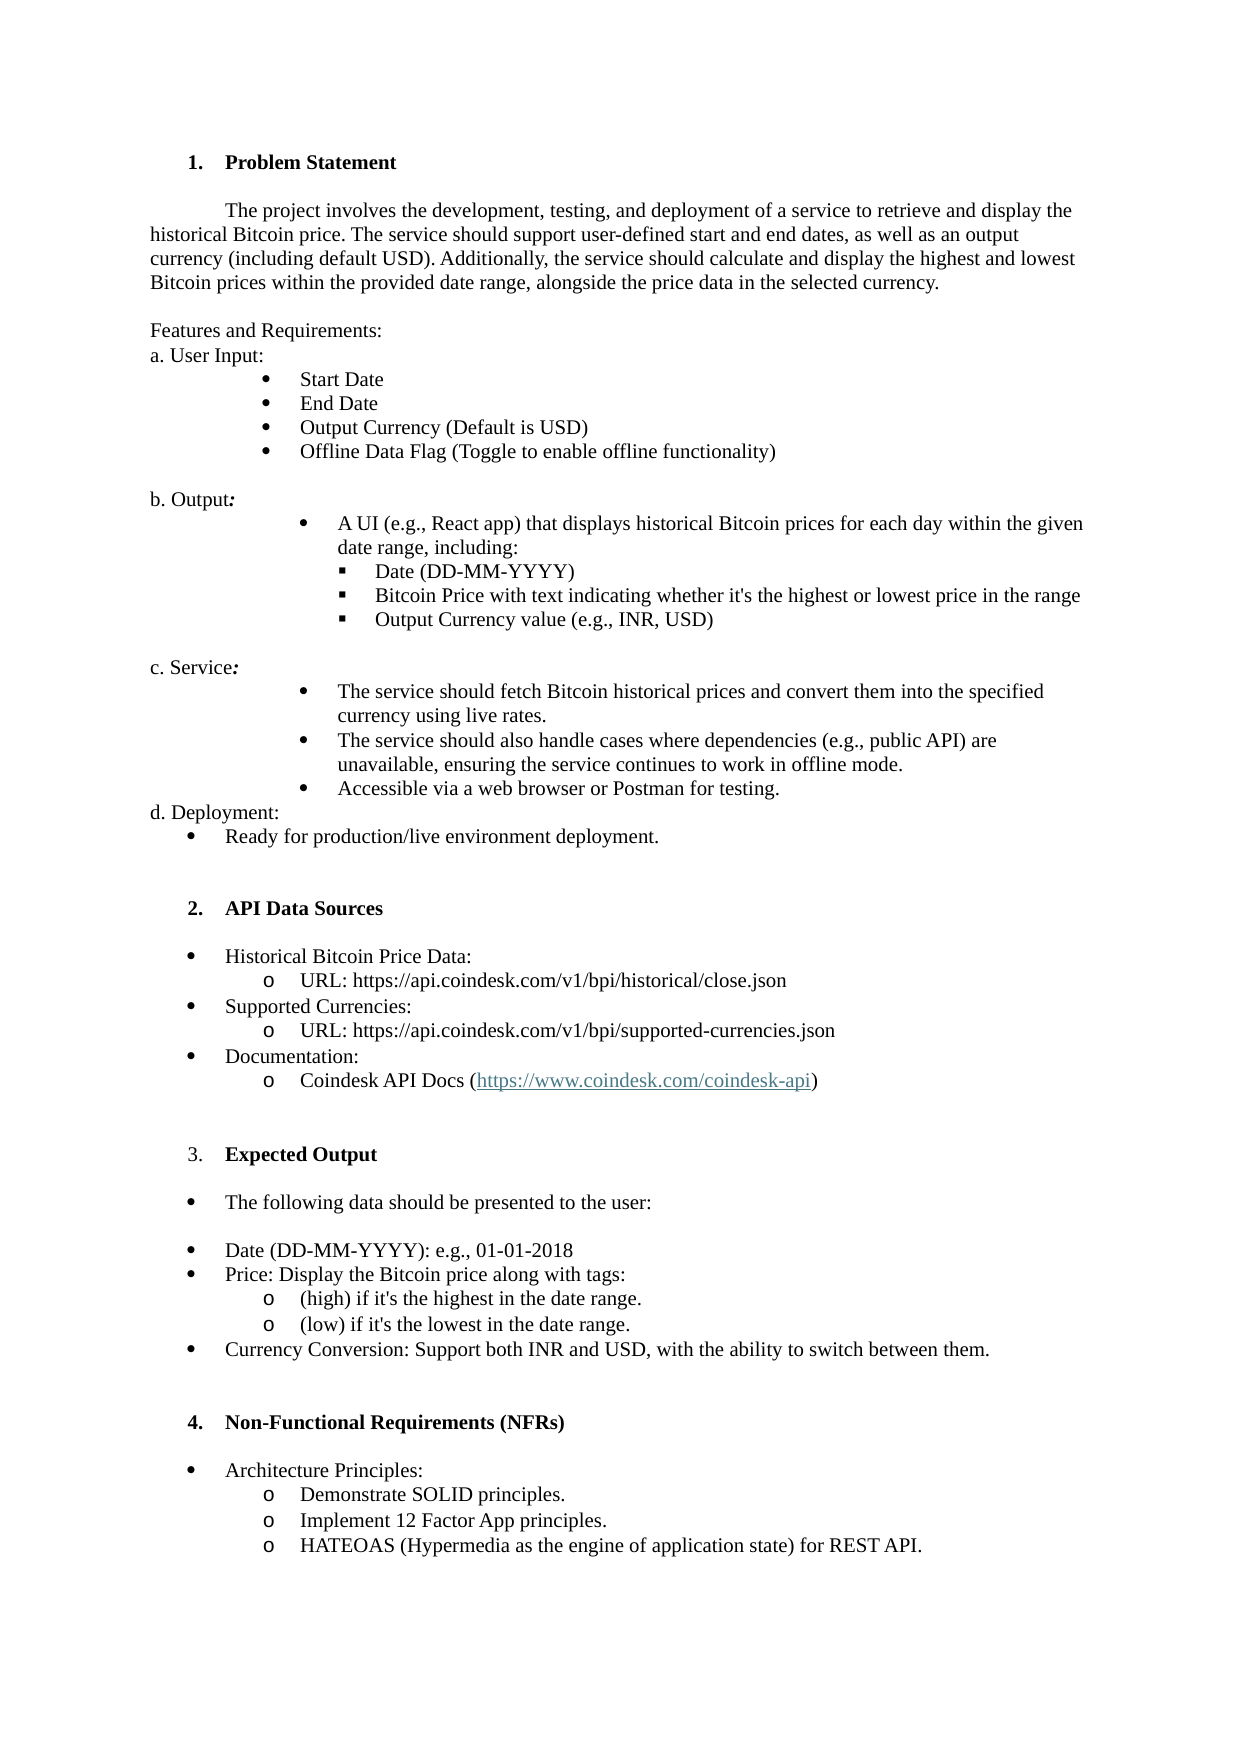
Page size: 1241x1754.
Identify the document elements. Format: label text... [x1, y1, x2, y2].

list Date (DD-MM-YYYY): e.g., 01-01-2018 [187, 1238, 1090, 1262]
list Accessible via a web browser or Postman for testing. [300, 776, 1090, 800]
list Problem Statement [187, 150, 1090, 174]
list Demonstrate SOLID principles. [262, 1482, 1090, 1507]
text c. Service: [150, 655, 1090, 679]
list End Date [262, 391, 1090, 415]
list The service should fetch Bitcoin historical prices and convert them into the specified currency using live rates. [300, 679, 1090, 727]
list Non-Functional Requirements (NFRs) [187, 1409, 1090, 1434]
list The following data should be presented to the user: [187, 1190, 1090, 1214]
list Historical Bitcoin Price Data: [187, 944, 1090, 968]
text a. User Input: [150, 342, 1090, 367]
list Bitcoin Price with text indicating whether it's the highest or lowest price in the range [337, 583, 1090, 607]
list (high) if it's the highest in the date range. [262, 1286, 1090, 1312]
text Features and Requirements: [150, 318, 1090, 342]
list Currency Conversion: Support both INR and USD, with the ability to switch between them. [187, 1337, 1090, 1361]
list API Data Sources [187, 896, 1090, 920]
list Start Date [262, 367, 1090, 391]
list Output Currency value (e.g., INR, USD) [337, 607, 1090, 631]
list Coindesk API Docs (https://www.coindesk.com/coindesk-api) [262, 1068, 1090, 1093]
list Implement 12 Factor App principles. [262, 1507, 1090, 1533]
list Architecture Principles: [187, 1458, 1090, 1482]
list (low) if it's the lowest in the date range. [262, 1312, 1090, 1337]
text d. Deployment: [150, 800, 1090, 824]
list Expected Output [187, 1142, 1090, 1166]
list Date (DD-MM-YYYY) [337, 559, 1090, 583]
list HATEOAS (Hypermedia as the engine of application state) for REST API. [262, 1533, 1090, 1559]
list Ready for production/live environment deployment. [187, 824, 1090, 848]
list URL: https://api.coindesk.com/v1/bpi/historical/close.json [262, 968, 1090, 994]
list Price: Display the Bitcoin price along with tags: [187, 1262, 1090, 1286]
list Output Currency (Default is USD) [262, 415, 1090, 439]
list A UI (e.g., React app) that displays historical Bitcoin prices for each day within the given date range, including: [300, 511, 1090, 559]
text The project involves the development, testing, and deployment of a service to retrieve and display the historical Bitcoin price. The service should support user-defined start and end dates, as well as an output currency (including default USD). Additionally, the service should calculate and display the highest and lowest Bitcoin prices within the provided date range, alongside the price data in the selected currency. [150, 198, 1090, 294]
list URL: https://api.coindesk.com/v1/bpi/supported-currencies.json [262, 1018, 1090, 1044]
list Offline Data Flag (Toggle to enable offline functionality) [262, 439, 1090, 463]
list Supported Currencies: [187, 994, 1090, 1018]
list The service should also handle cases where dependencies (e.g., public API) are unavailable, ensuring the service continues to work in offline mode. [300, 727, 1090, 776]
text b. Output: [150, 487, 1090, 511]
list Documentation: [187, 1044, 1090, 1068]
